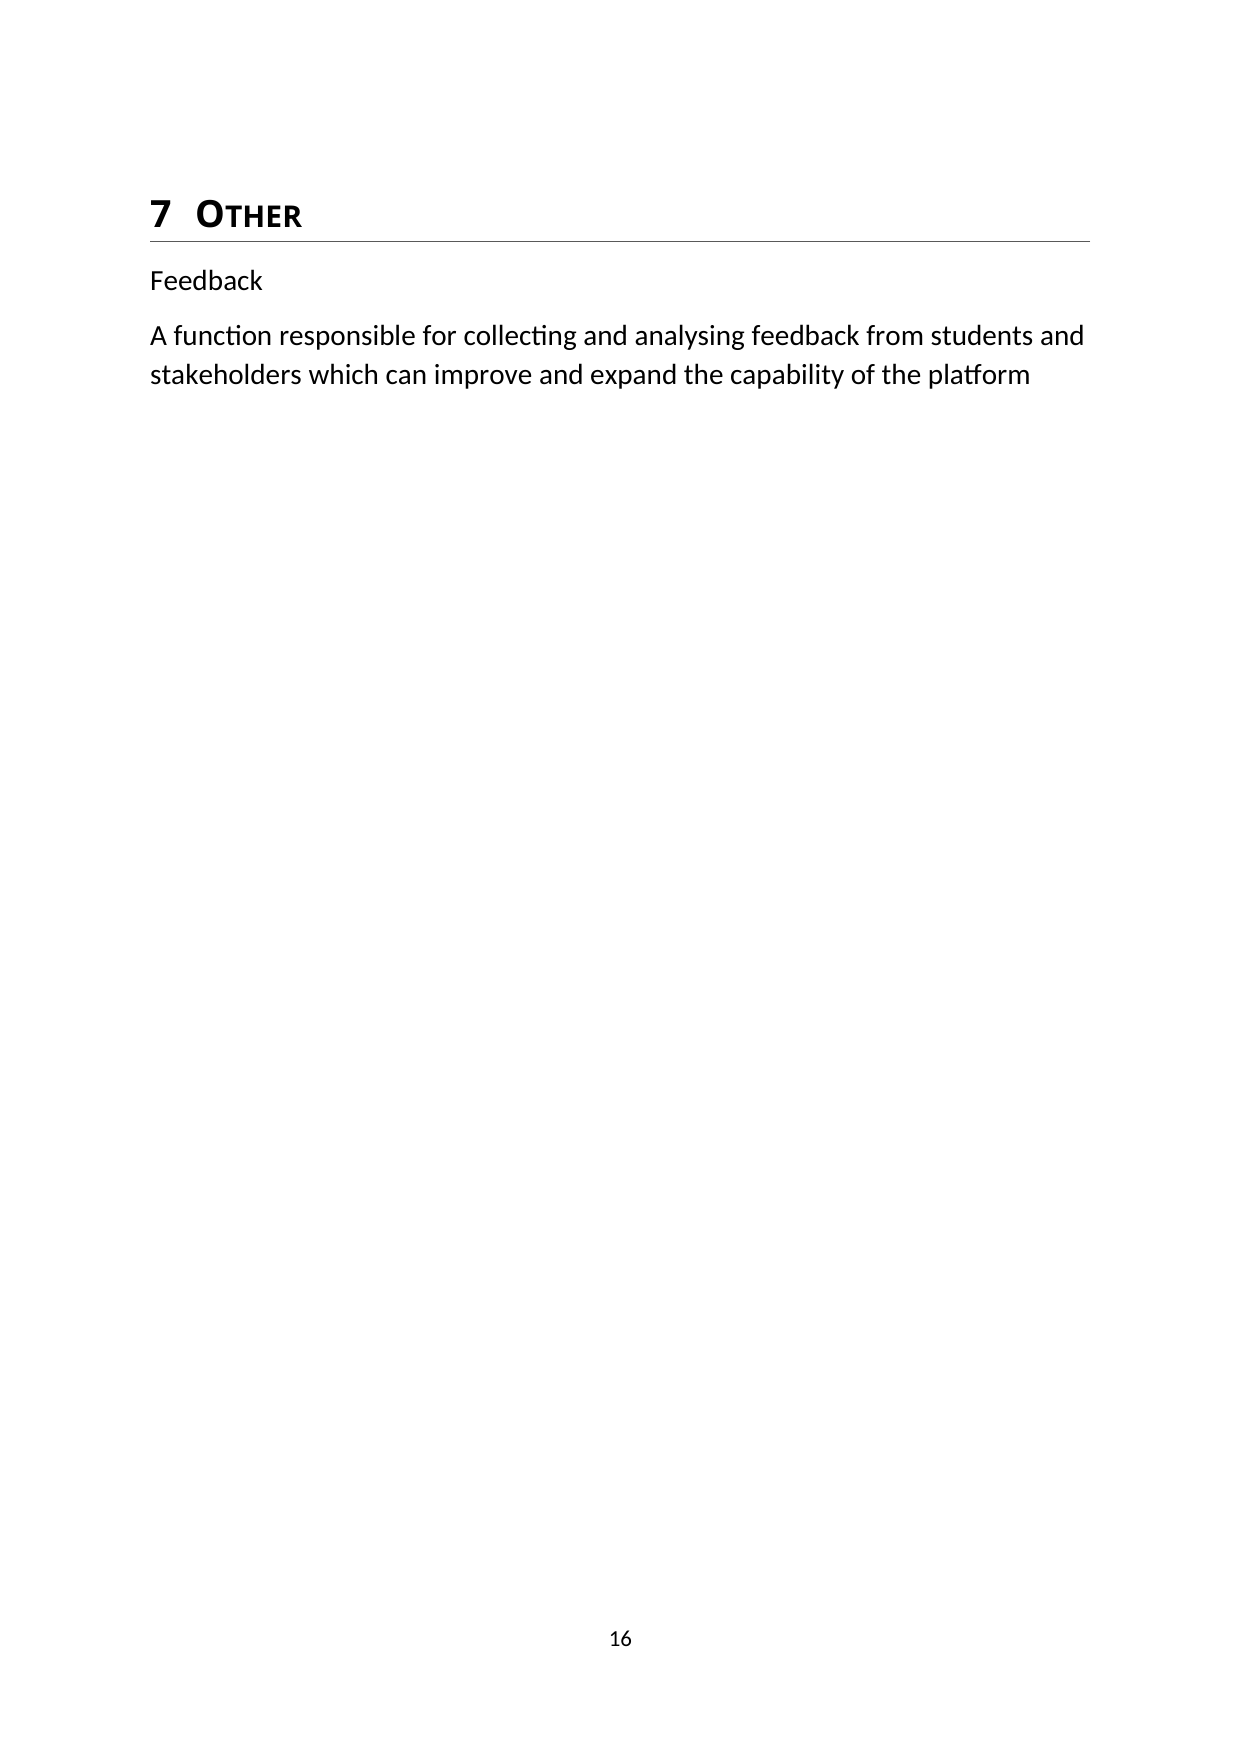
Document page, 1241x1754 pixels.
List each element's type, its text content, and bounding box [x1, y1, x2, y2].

subtitle Other [150, 187, 1090, 241]
text A function responsible for collecting and analysing feedback from students and stakeholders which can improve and expand the capability of the platform [150, 317, 1090, 392]
text Feedback [150, 262, 1090, 298]
